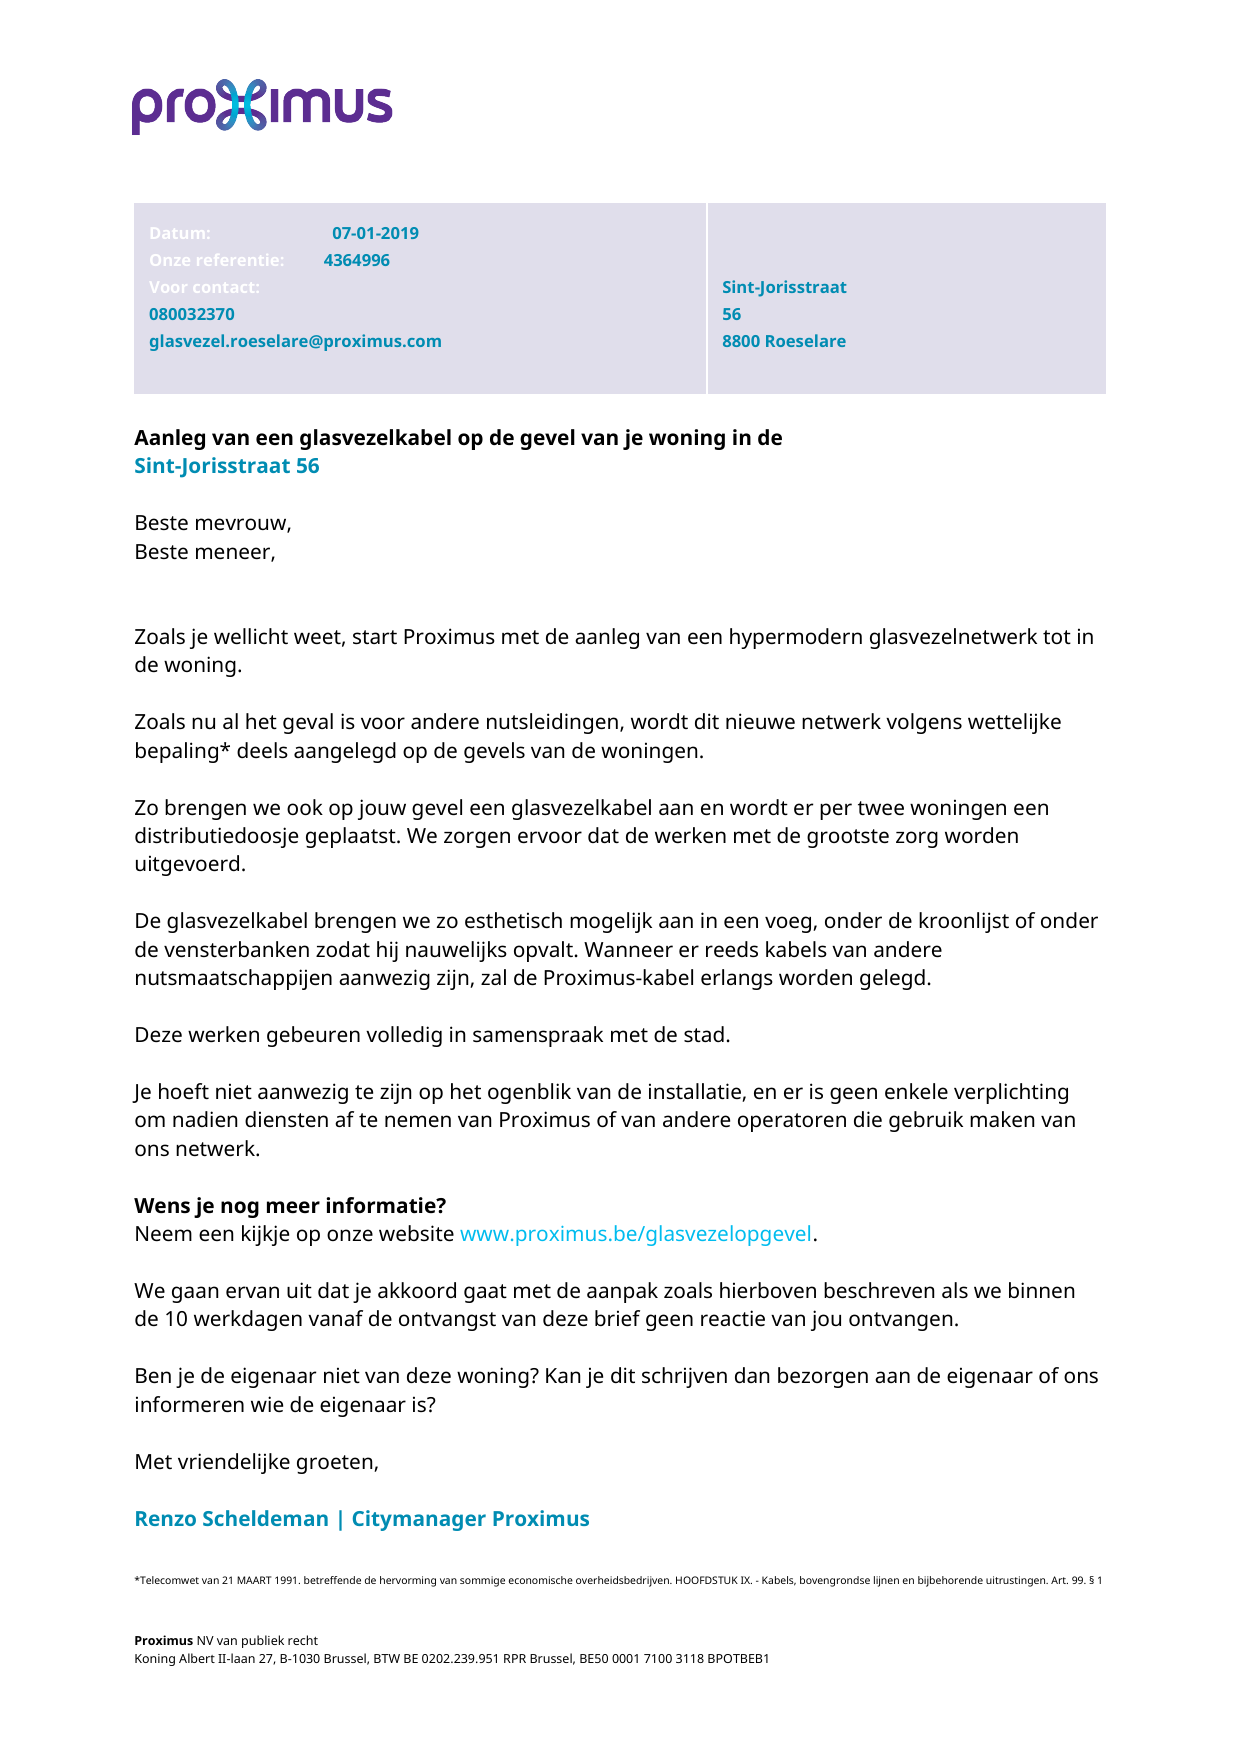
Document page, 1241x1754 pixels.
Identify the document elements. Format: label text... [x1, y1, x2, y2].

text Ben je de eigenaar niet van deze woning? Kan je dit schrijven dan bezorgen aan de eigenaar of ons informeren wie de eigenaar is? [134, 1361, 1106, 1418]
text Met vriendelijke groeten, [134, 1447, 1106, 1475]
picture [0, 0, 1241, 149]
text Zo brengen we ook op jouw gevel een glasvezelkabel aan en wordt er per twee woningen een distributiedoosje geplaatst. We zorgen ervoor dat de werken met de grootste zorg worden uitgevoerd. [134, 793, 1106, 878]
text Zoals je wellicht weet, start Proximus met de aanleg van een hypermodern glasvezelnetwerk tot in de woning. [134, 622, 1106, 679]
text Beste meneer, [134, 537, 1106, 565]
text Neem een kijkje op onze website www.proximus.be/glasvezelopgevel. [134, 1219, 1106, 1248]
text We gaan ervan uit dat je akkoord gaat met de aanpak zoals hierboven beschreven als we binnen de 10 werkdagen vanaf de ontvangst van deze brief geen reactie van jou ontvangen. [134, 1276, 1106, 1333]
text Je hoeft niet aanwezig te zijn op het ogenblik van de installatie, en er is geen enkele verplichting om nadien diensten af te nemen van Proximus of van andere operatoren die gebruik maken van ons netwerk. [134, 1077, 1106, 1162]
text De glasvezelkabel brengen we zo esthetisch mogelijk aan in een voeg, onder de kroonlijst of onder de vensterbanken zodat hij nauwelijks opvalt. Wanneer er reeds kabels van andere nutsmaatschappijen aanwezig zijn, zal de Proximus-kabel erlangs worden gelegd. [134, 906, 1106, 992]
text Beste mevrouw, [134, 508, 1106, 537]
text Wens je nog meer informatie? [134, 1191, 1106, 1219]
table_header Datum: 07-01-2019 Onze referentie: 4364996 Voor contact: 080032370 glasvezel.roeselare@proximus.com [134, 203, 706, 394]
text Zoals nu al het geval is voor andere nutsleidingen, wordt dit nieuwe netwerk volgens wettelijke bepaling* deels aangelegd op de gevels van de woningen. [134, 707, 1106, 764]
text Aanleg van een glasvezelkabel op de gevel van je woning in de [134, 423, 1106, 451]
text *Telecomwet van 21 MAART 1991. betreffende de hervorming van sommige economische overheidsbedrijven. HOOFDSTUK IX. - Kabels, bovengrondse lijnen en bijbehorende uitrustingen. Art. 99. § 1 [134, 1561, 1106, 1588]
text Sint-Jorisstraat 56 [134, 451, 1106, 480]
text Renzo Scheldeman | Citymanager Proximus [134, 1504, 1106, 1532]
table_header Sint-Jorisstraat 56 8800 Roeselare [708, 203, 1106, 394]
text Deze werken gebeuren volledig in samenspraak met de stad. [134, 1020, 1106, 1049]
